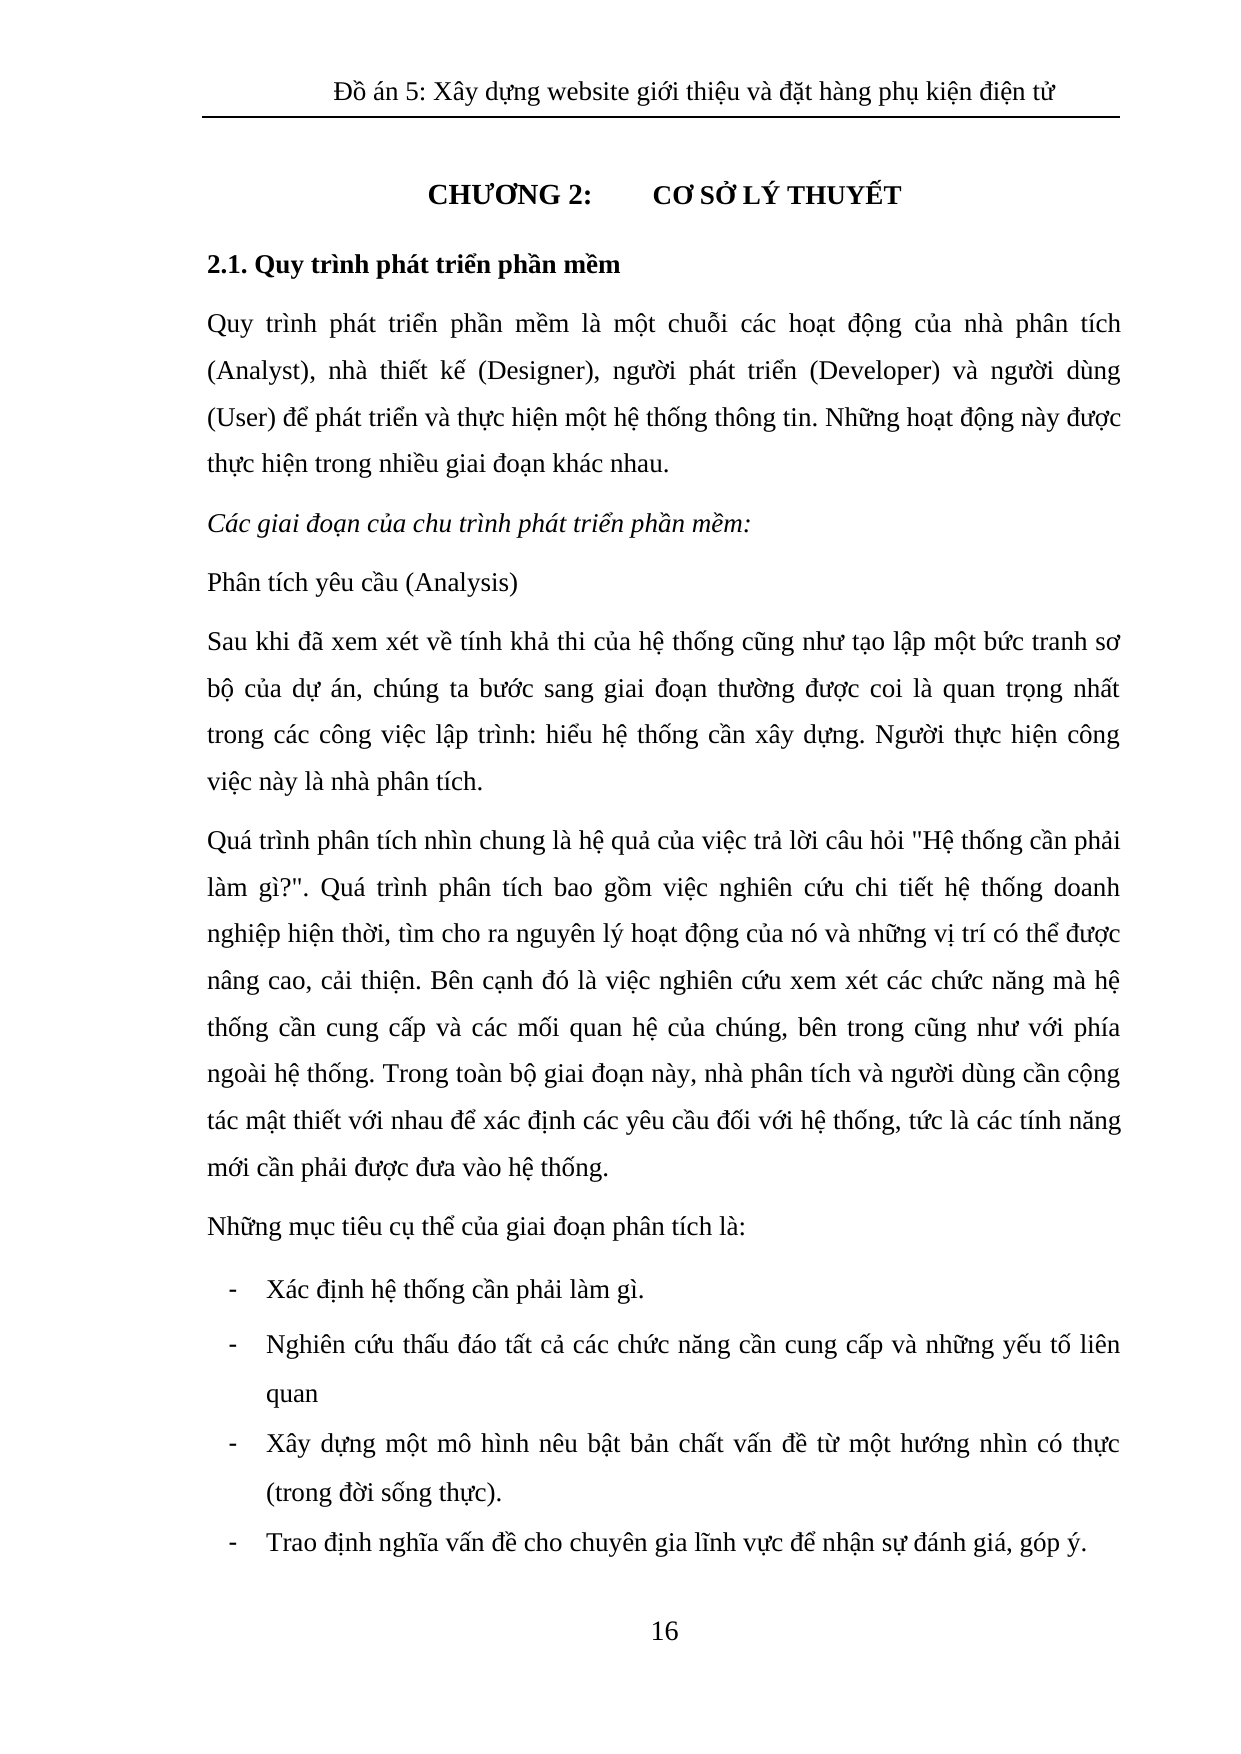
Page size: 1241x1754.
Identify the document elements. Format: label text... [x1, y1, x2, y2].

text Những mục tiêu cụ thể của giai đoạn phân tích là: [207, 1210, 1122, 1241]
list Xây dựng một mô hình nêu bật bản chất vấn đề từ một hướng nhìn có thực (trong đời sống thực). [228, 1423, 1122, 1507]
list Trao định nghĩa vấn đề cho chuyên gia lĩnh vực để nhận sự đánh giá, góp ý. [228, 1523, 1122, 1559]
text Sau khi đã xem xét về tính khả thi của hệ thống cũng như tạo lập một bức tranh sơ bộ của dự án, chúng ta bước sang giai đoạn thường được coi là quan trọng nhất trong các công việc lập trình: hiểu hệ thống cần xây dựng. Người thực hiện công việc này là nhà phân tích. [207, 625, 1122, 796]
list Nghiên cứu thấu đáo tất cả các chức năng cần cung cấp và những yếu tố liên quan [228, 1324, 1122, 1408]
list Xác định hệ thống cần phải làm gì. [228, 1269, 1122, 1306]
subtitle CƠ SỞ LÝ THUYẾT [207, 177, 1122, 211]
text Phân tích yêu cầu (Analysis) [207, 566, 1122, 597]
text Quy trình phát triển phần mềm là một chuỗi các hoạt động của nhà phân tích (Analyst), nhà thiết kế (Designer), người phát triển (Developer) và người dùng (User) để phát triển và thực hiện một hệ thống thông tin. Những hoạt động này được thực hiện trong nhiều giai đoạn khác nhau. [207, 307, 1122, 479]
text Quá trình phân tích nhìn chung là hệ quả của việc trả lời câu hỏi "Hệ thống cần phải làm gì?". Quá trình phân tích bao gồm việc nghiên cứu chi tiết hệ thống doanh nghiệp hiện thời, tìm cho ra nguyên lý hoạt động của nó và những vị trí có thể được nâng cao, cải thiện. Bên cạnh đó là việc nghiên cứu xem xét các chức năng mà hệ thống cần cung cấp và các mối quan hệ của chúng, bên trong cũng như với phía ngoài hệ thống. Trong toàn bộ giai đoạn này, nhà phân tích và người dùng cần cộng tác mật thiết với nhau để xác định các yêu cầu đối với hệ thống, tức là các tính năng mới cần phải được đưa vào hệ thống. [207, 824, 1122, 1182]
text 2.1. Quy trình phát triển phần mềm [207, 248, 1122, 279]
text Các giai đoạn của chu trình phát triển phần mềm: [207, 507, 1122, 538]
